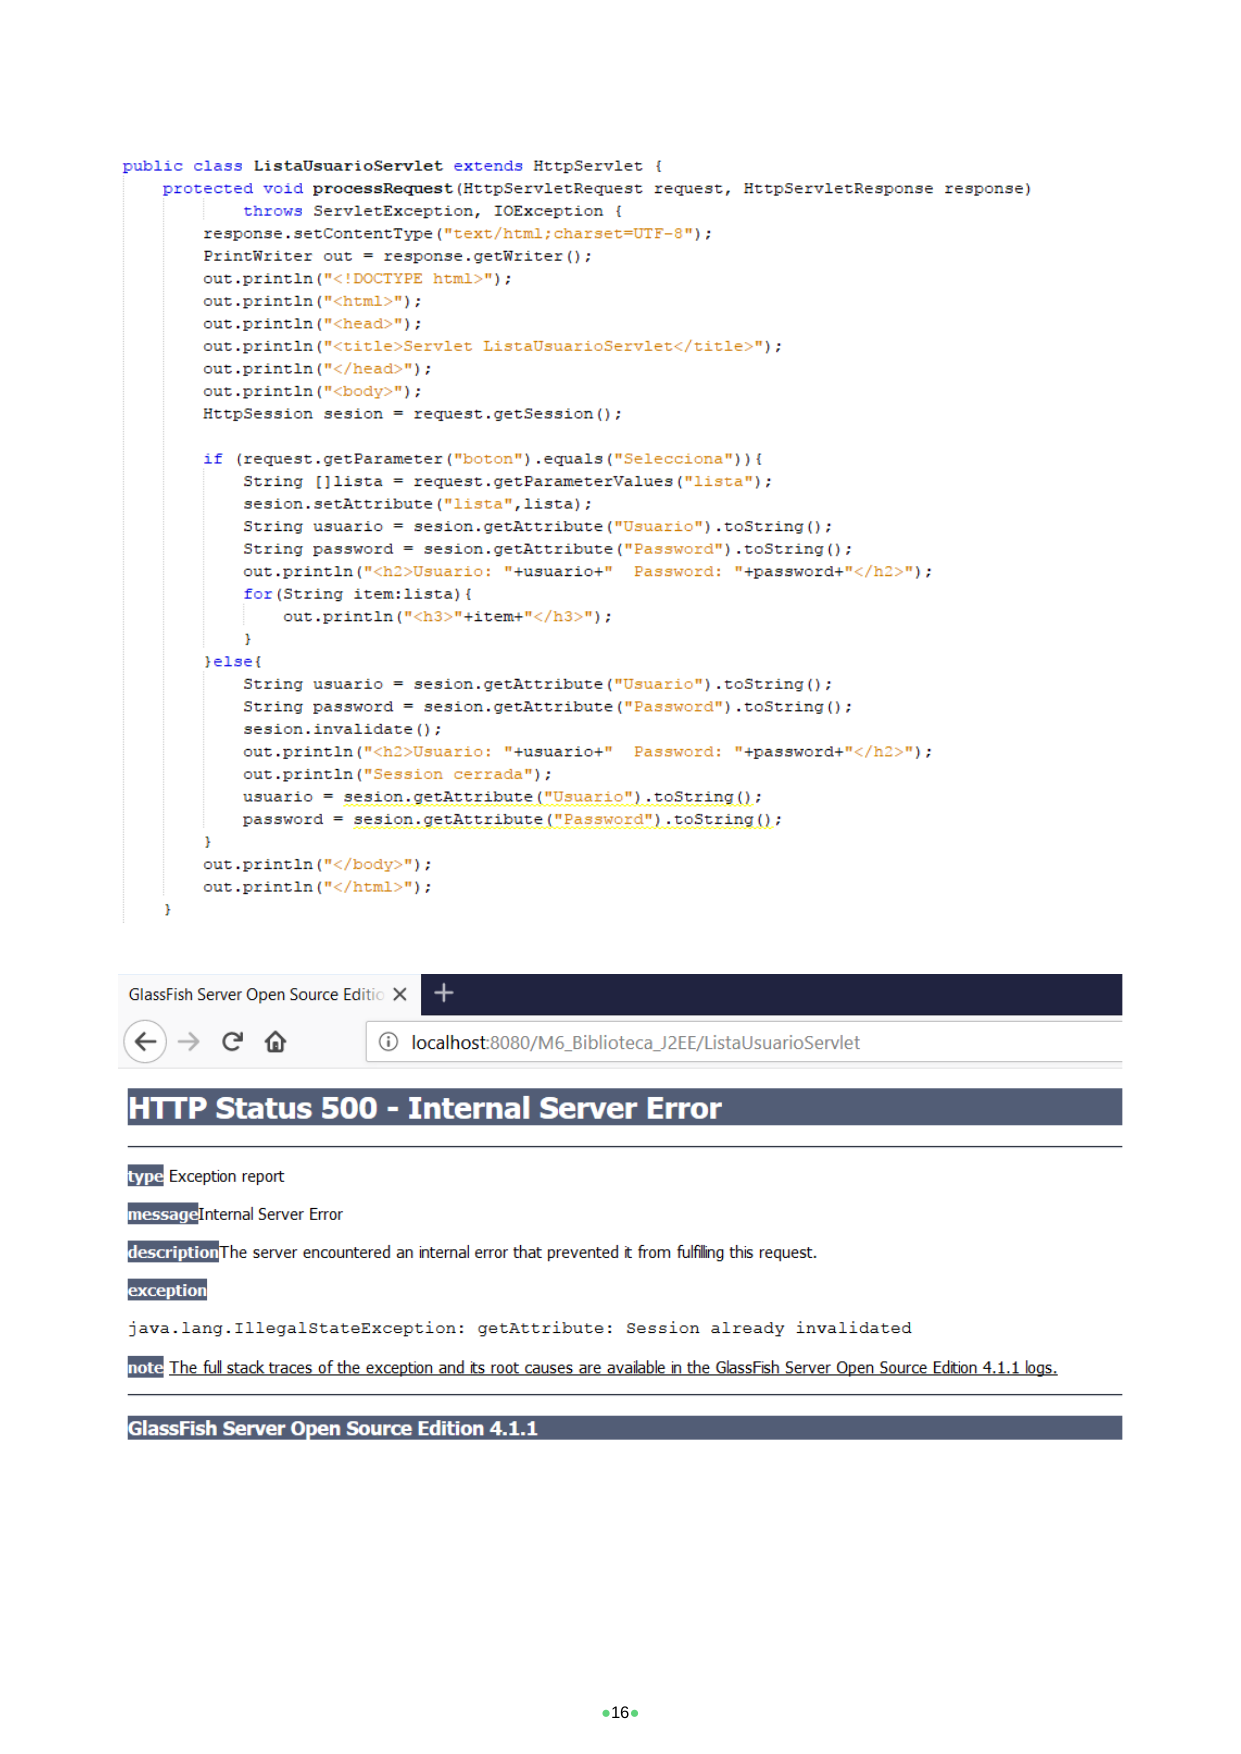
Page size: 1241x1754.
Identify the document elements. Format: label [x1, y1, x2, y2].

picture [118, 147, 1043, 923]
picture [118, 974, 1123, 1468]
